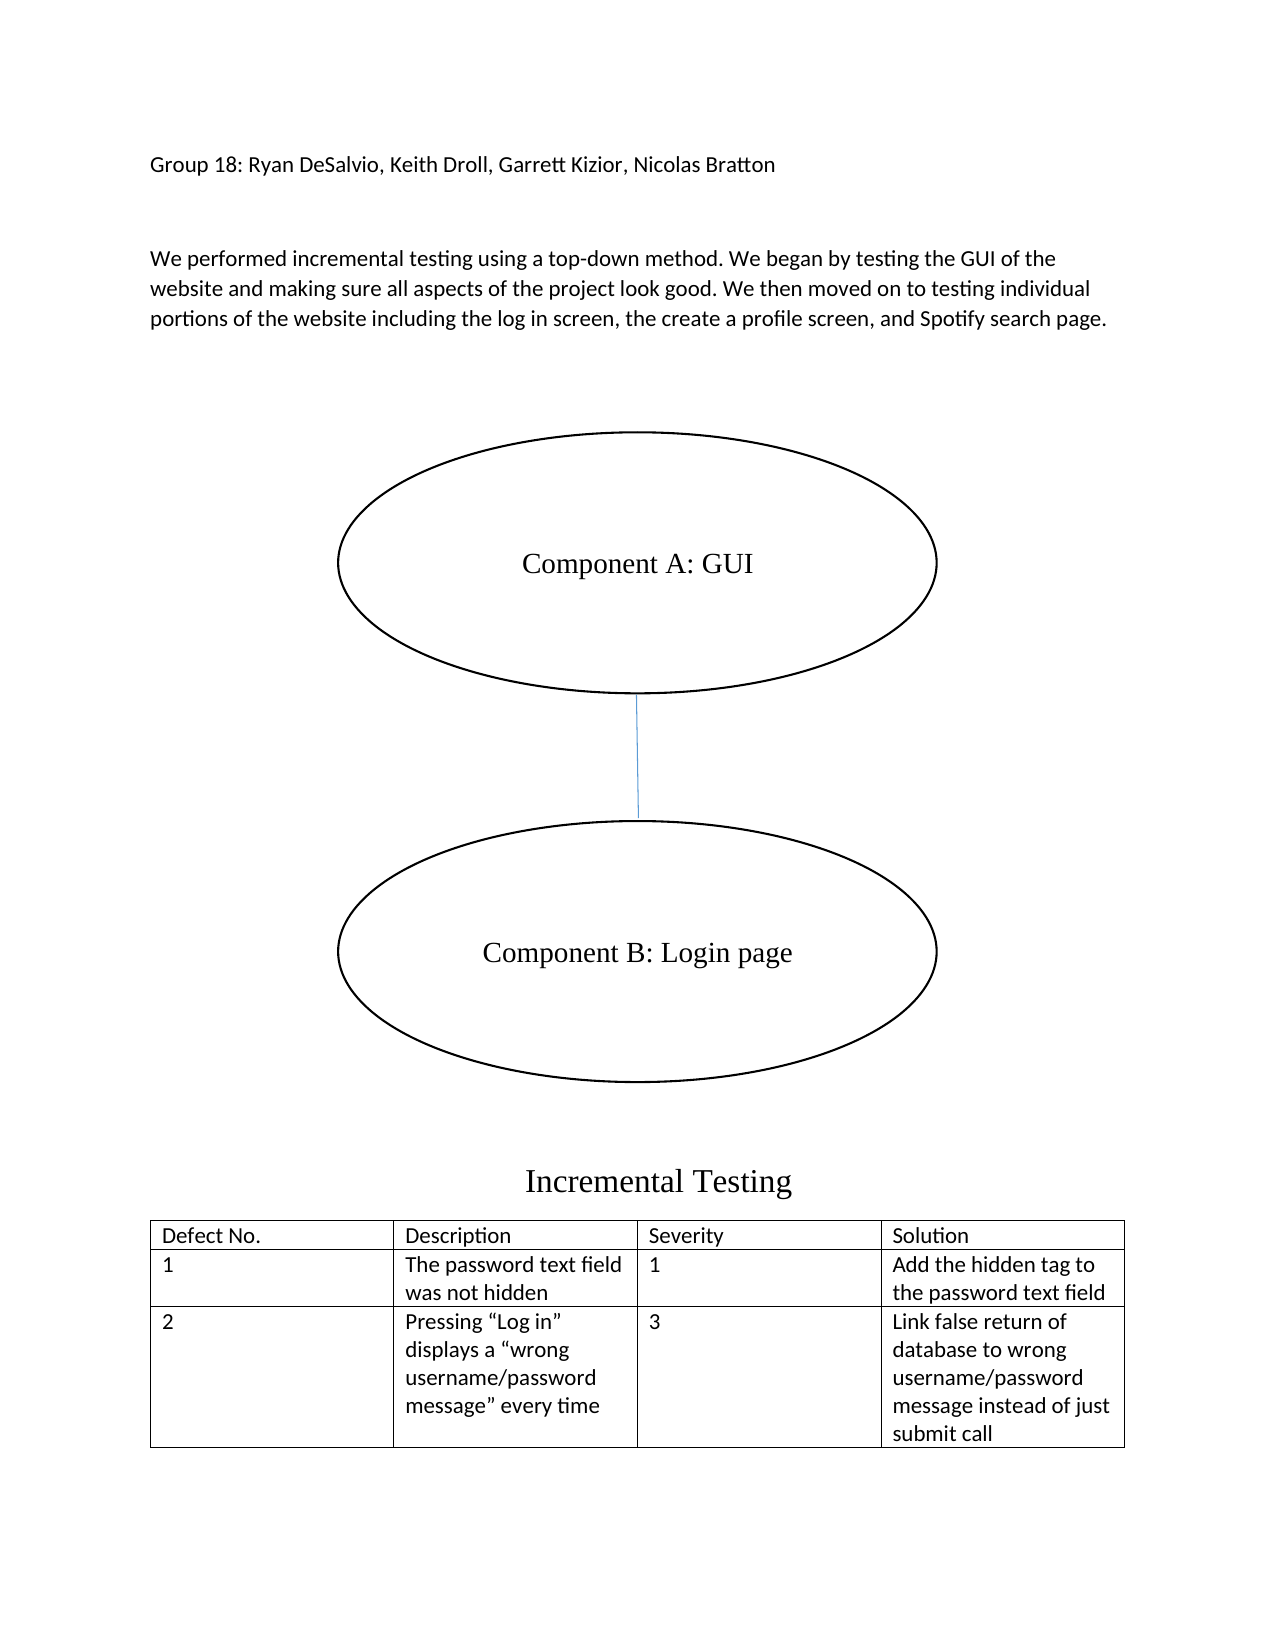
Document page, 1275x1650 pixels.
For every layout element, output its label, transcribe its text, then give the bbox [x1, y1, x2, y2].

text Group 18: Ryan DeSalvio, Keith Droll, Garrett Kizior, Nicolas Bratton [150, 150, 1125, 178]
table_cell 1 [151, 1250, 393, 1306]
table_header Severity [638, 1221, 881, 1249]
table_cell The password text field was not hidden [394, 1250, 637, 1306]
table_cell Add the hidden tag to the password text field [882, 1250, 1124, 1306]
table_header Defect No. [151, 1221, 393, 1249]
table_header Description [394, 1221, 637, 1249]
table_cell Link false return of database to wrong username/password message instead of just submit call [882, 1307, 1124, 1447]
table_cell 2 [151, 1307, 393, 1447]
table_cell 3 [638, 1307, 881, 1447]
table_cell 1 [638, 1250, 881, 1306]
table_cell Pressing “Log in” displays a “wrong username/password message” every time [394, 1307, 637, 1447]
text We performed incremental testing using a top-down method. We began by testing the GUI of the website and making sure all aspects of the project look good. We then moved on to testing individual portions of the website including the log in screen, the create a profile screen, and Spotify search page. [150, 244, 1125, 332]
text Incremental Testing [150, 1162, 1125, 1200]
table_header Solution [882, 1221, 1124, 1249]
